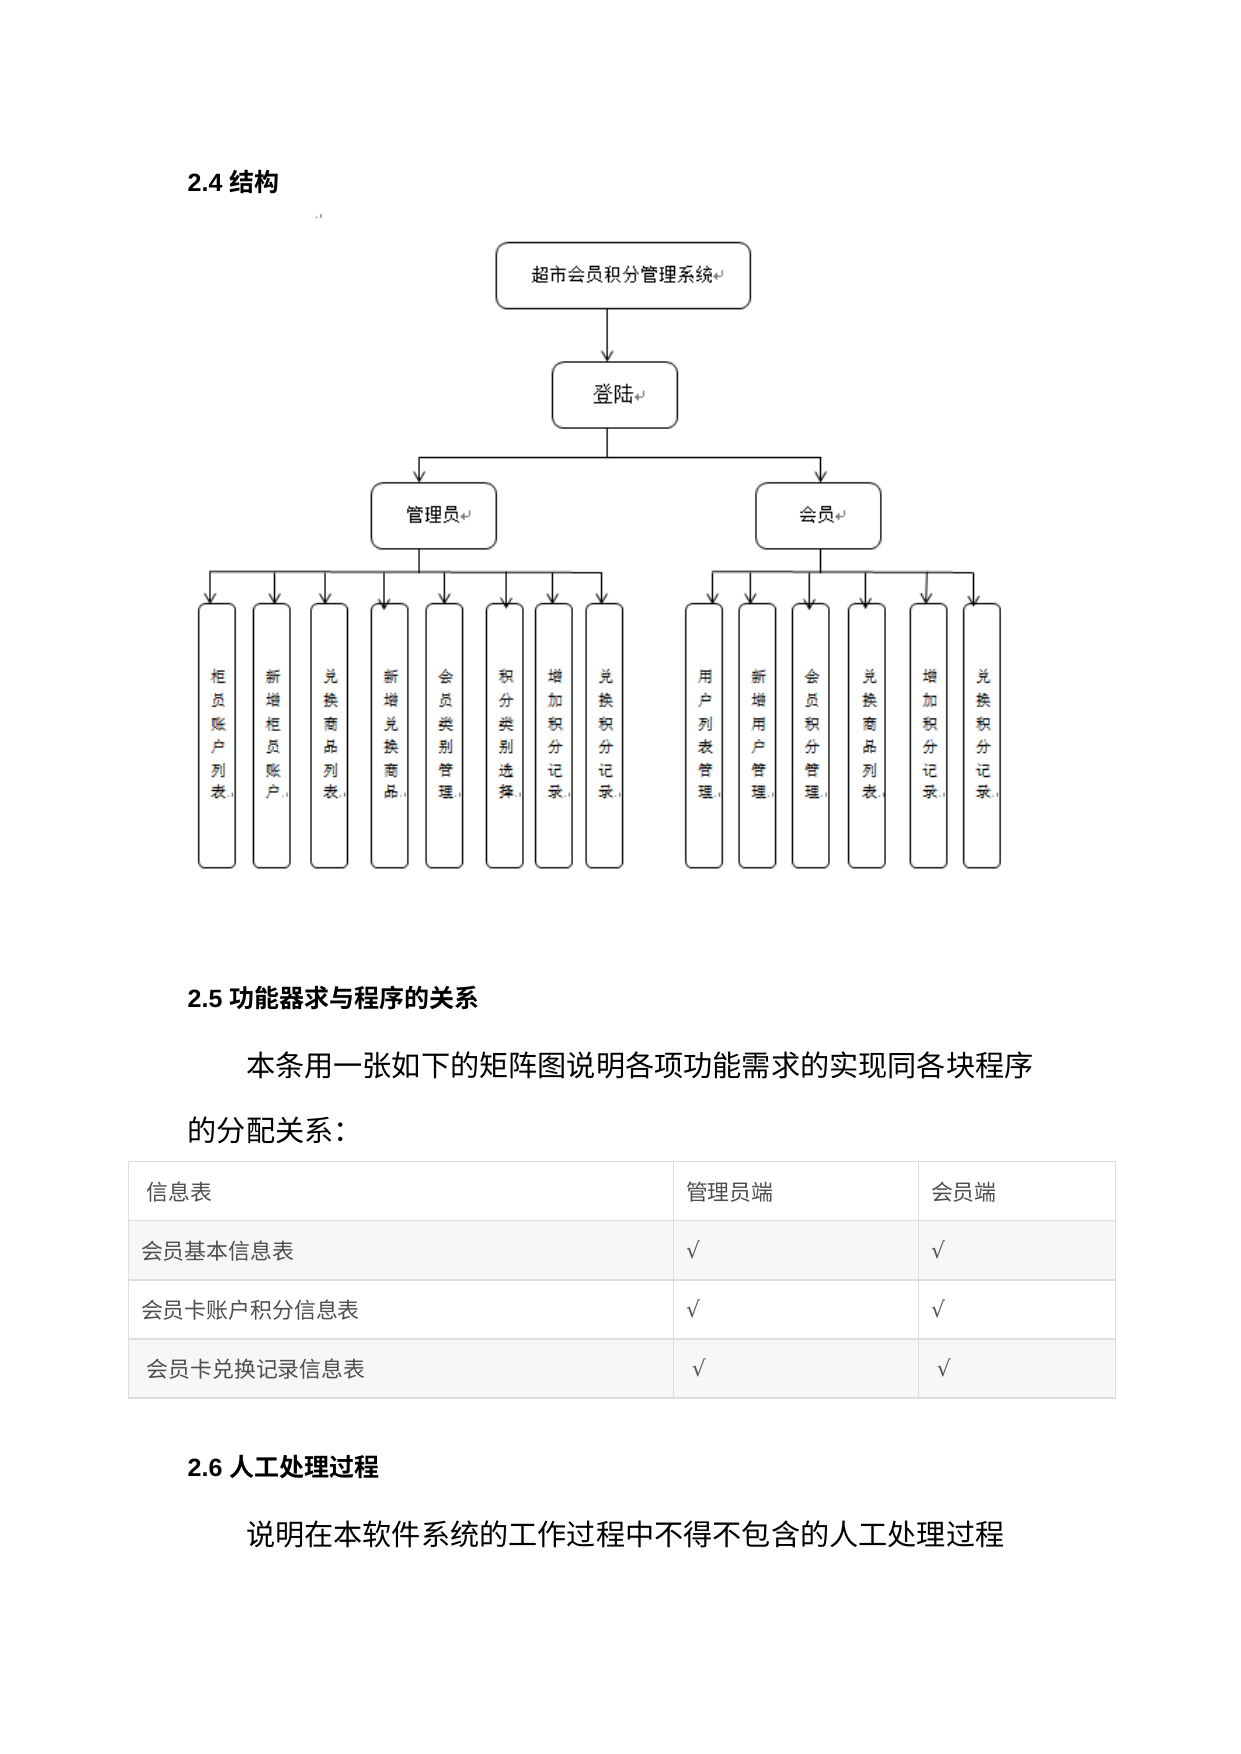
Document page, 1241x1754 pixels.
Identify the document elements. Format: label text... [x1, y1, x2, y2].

table_cell √ [919, 1340, 1115, 1397]
table_cell √ [919, 1281, 1115, 1338]
table_cell √ [919, 1221, 1115, 1279]
table_cell 会员基本信息表 [129, 1221, 673, 1279]
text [187, 1500, 1053, 1565]
subtitle 2.5 功能器求与程序的关系 [187, 978, 1053, 1014]
table_header 管理员端 [674, 1162, 918, 1220]
table_cell √ [674, 1281, 918, 1338]
picture [187, 214, 1053, 908]
table_cell 会员卡账户积分信息表 [129, 1281, 673, 1338]
subtitle 2.4 结构 [187, 162, 1053, 198]
text 本条用一张如下的矩阵图说明各项功能需求的实现同各块程序的分配关系： [187, 1031, 1053, 1161]
table_header 会员端 [919, 1162, 1115, 1220]
subtitle 2.6 人工处理过程 [187, 1447, 1053, 1483]
table_cell √ [674, 1340, 918, 1397]
table_cell 会员卡兑换记录信息表 [129, 1340, 673, 1397]
table_header 信息表 [129, 1162, 673, 1220]
table_cell √ [674, 1221, 918, 1279]
